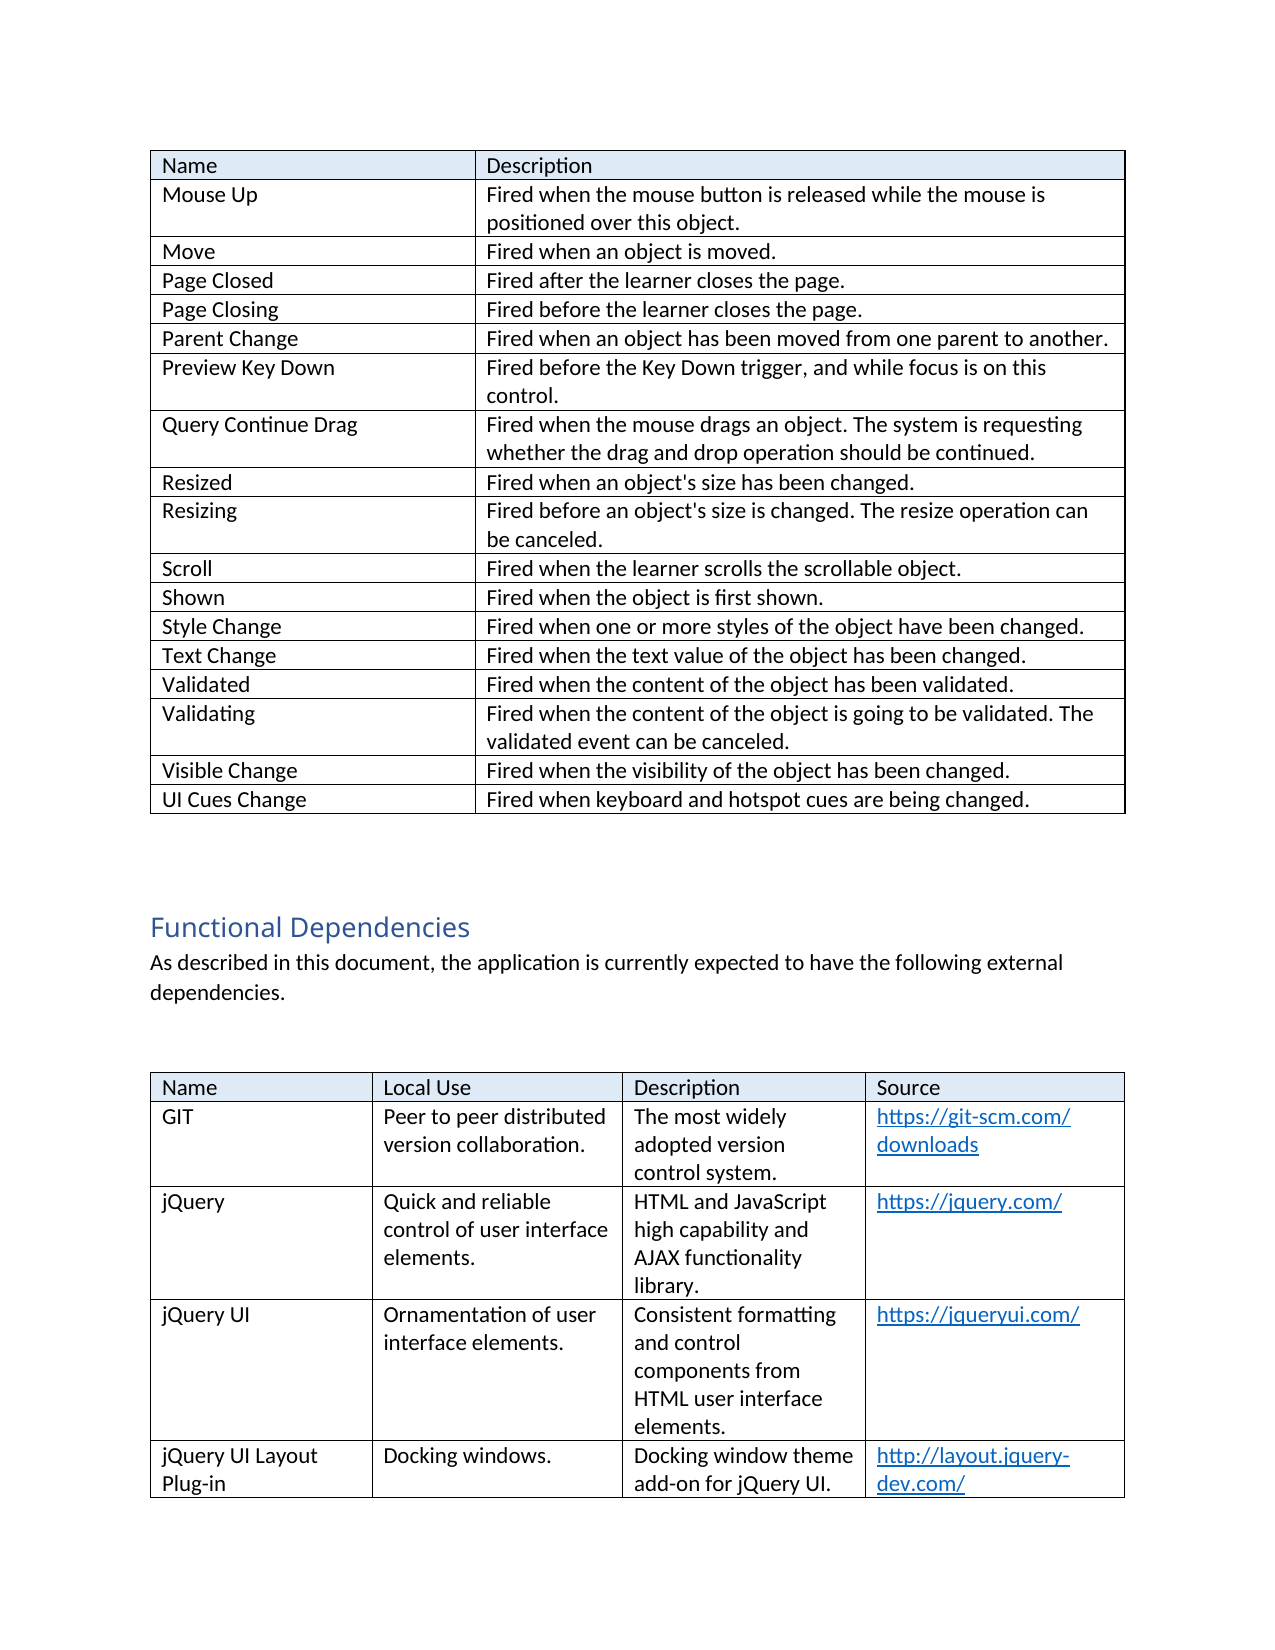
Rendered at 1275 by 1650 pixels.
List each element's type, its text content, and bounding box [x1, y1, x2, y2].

table_cell The most widely adopted version control system. [623, 1102, 865, 1186]
table_cell Fired before the Key Down trigger, and while focus is on this control. [476, 354, 1124, 409]
table_cell Docking windows. [373, 1441, 622, 1497]
table_header Description [476, 151, 1124, 179]
table_cell Quick and reliable control of user interface elements. [373, 1187, 622, 1299]
table_cell Fired when the content of the object has been validated. [476, 670, 1124, 698]
table_cell Fired when the learner scrolls the scrollable object. [476, 554, 1124, 582]
subtitle Functional Dependencies [150, 908, 1125, 945]
table_cell Preview Key Down [151, 354, 475, 409]
text As described in this document, the application is currently expected to have the following external dependencies. [150, 948, 1125, 1006]
table_cell https://jqueryui.com/ [866, 1300, 1124, 1440]
table_cell Query Continue Drag [151, 411, 475, 467]
table_cell Resizing [151, 497, 475, 553]
table_cell Peer to peer distributed version collaboration. [373, 1102, 622, 1186]
table_cell Page Closing [151, 295, 475, 323]
table_cell Text Change [151, 641, 475, 669]
table_cell jQuery [151, 1187, 372, 1299]
table_cell Docking window theme add-on for jQuery UI. [623, 1441, 865, 1497]
table_cell Fired when the mouse drags an object. The system is requesting whether the drag and drop operation should be continued. [476, 411, 1124, 467]
table_cell Parent Change [151, 324, 475, 352]
table_cell Fired when an object is moved. [476, 237, 1124, 265]
table_cell Consistent formatting and control components from HTML user interface elements. [623, 1300, 865, 1440]
table_cell Scroll [151, 554, 475, 582]
table_cell Move [151, 237, 475, 265]
table_cell jQuery UI Layout Plug-in [151, 1441, 372, 1497]
table_cell Fired when an object has been moved from one parent to another. [476, 324, 1124, 352]
table_header Source [866, 1073, 1124, 1101]
table_cell Mouse Up [151, 180, 475, 236]
table_cell Fired before an object's size is changed. The resize operation can be canceled. [476, 497, 1124, 553]
table_cell Fired when an object's size has been changed. [476, 468, 1124, 496]
table_cell GIT [151, 1102, 372, 1186]
table_header Description [623, 1073, 865, 1101]
table_cell Validated [151, 670, 475, 698]
table_cell Validating [151, 699, 475, 755]
table_cell jQuery UI [151, 1300, 372, 1440]
table_cell Fired when one or more styles of the object have been changed. [476, 612, 1124, 640]
table_cell Fired after the learner closes the page. [476, 266, 1124, 294]
table_cell Fired when the object is first shown. [476, 583, 1124, 611]
table_cell Fired when the visibility of the object has been changed. [476, 756, 1124, 784]
table_cell Resized [151, 468, 475, 496]
table_cell Fired when the content of the object is going to be validated. The validated event can be canceled. [476, 699, 1124, 755]
table_header Name [151, 1073, 372, 1101]
table_cell Style Change [151, 612, 475, 640]
table_cell Page Closed [151, 266, 475, 294]
table_cell Ornamentation of user interface elements. [373, 1300, 622, 1440]
table_cell Fired before the learner closes the page. [476, 295, 1124, 323]
table_header Name [151, 151, 475, 179]
table_header Local Use [373, 1073, 622, 1101]
table_cell https://jquery.com/ [866, 1187, 1124, 1299]
table_cell HTML and JavaScript high capability and AJAX functionality library. [623, 1187, 865, 1299]
table_cell Visible Change [151, 756, 475, 784]
table_cell Shown [151, 583, 475, 611]
table_cell Fired when the mouse button is released while the mouse is positioned over this object. [476, 180, 1124, 236]
table_cell Fired when keyboard and hotspot cues are being changed. [476, 785, 1124, 813]
table_cell http://layout.jquery-dev.com/ [866, 1441, 1124, 1497]
table_cell https://git-scm.com/downloads [866, 1102, 1124, 1186]
table_cell Fired when the text value of the object has been changed. [476, 641, 1124, 669]
table_cell UI Cues Change [151, 785, 475, 813]
